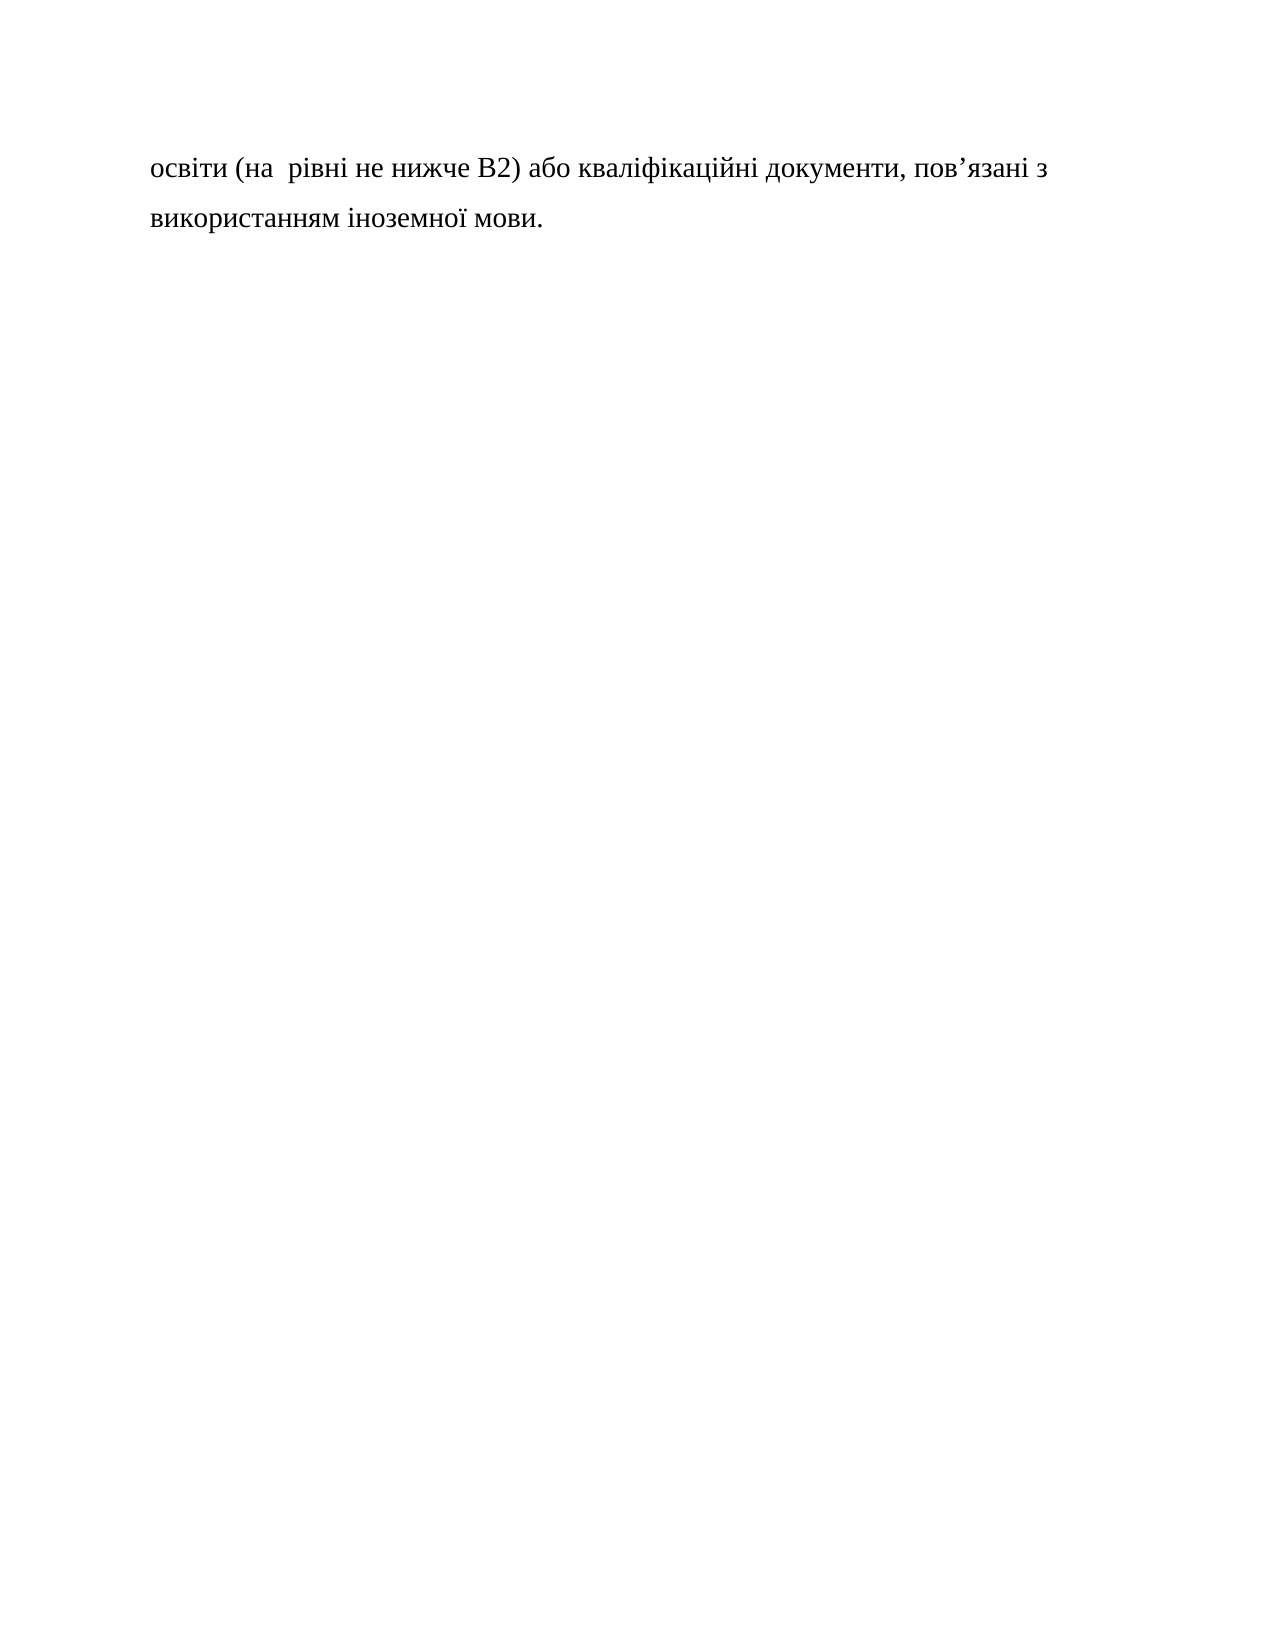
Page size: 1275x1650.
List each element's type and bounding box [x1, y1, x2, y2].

text [150, 150, 1125, 234]
